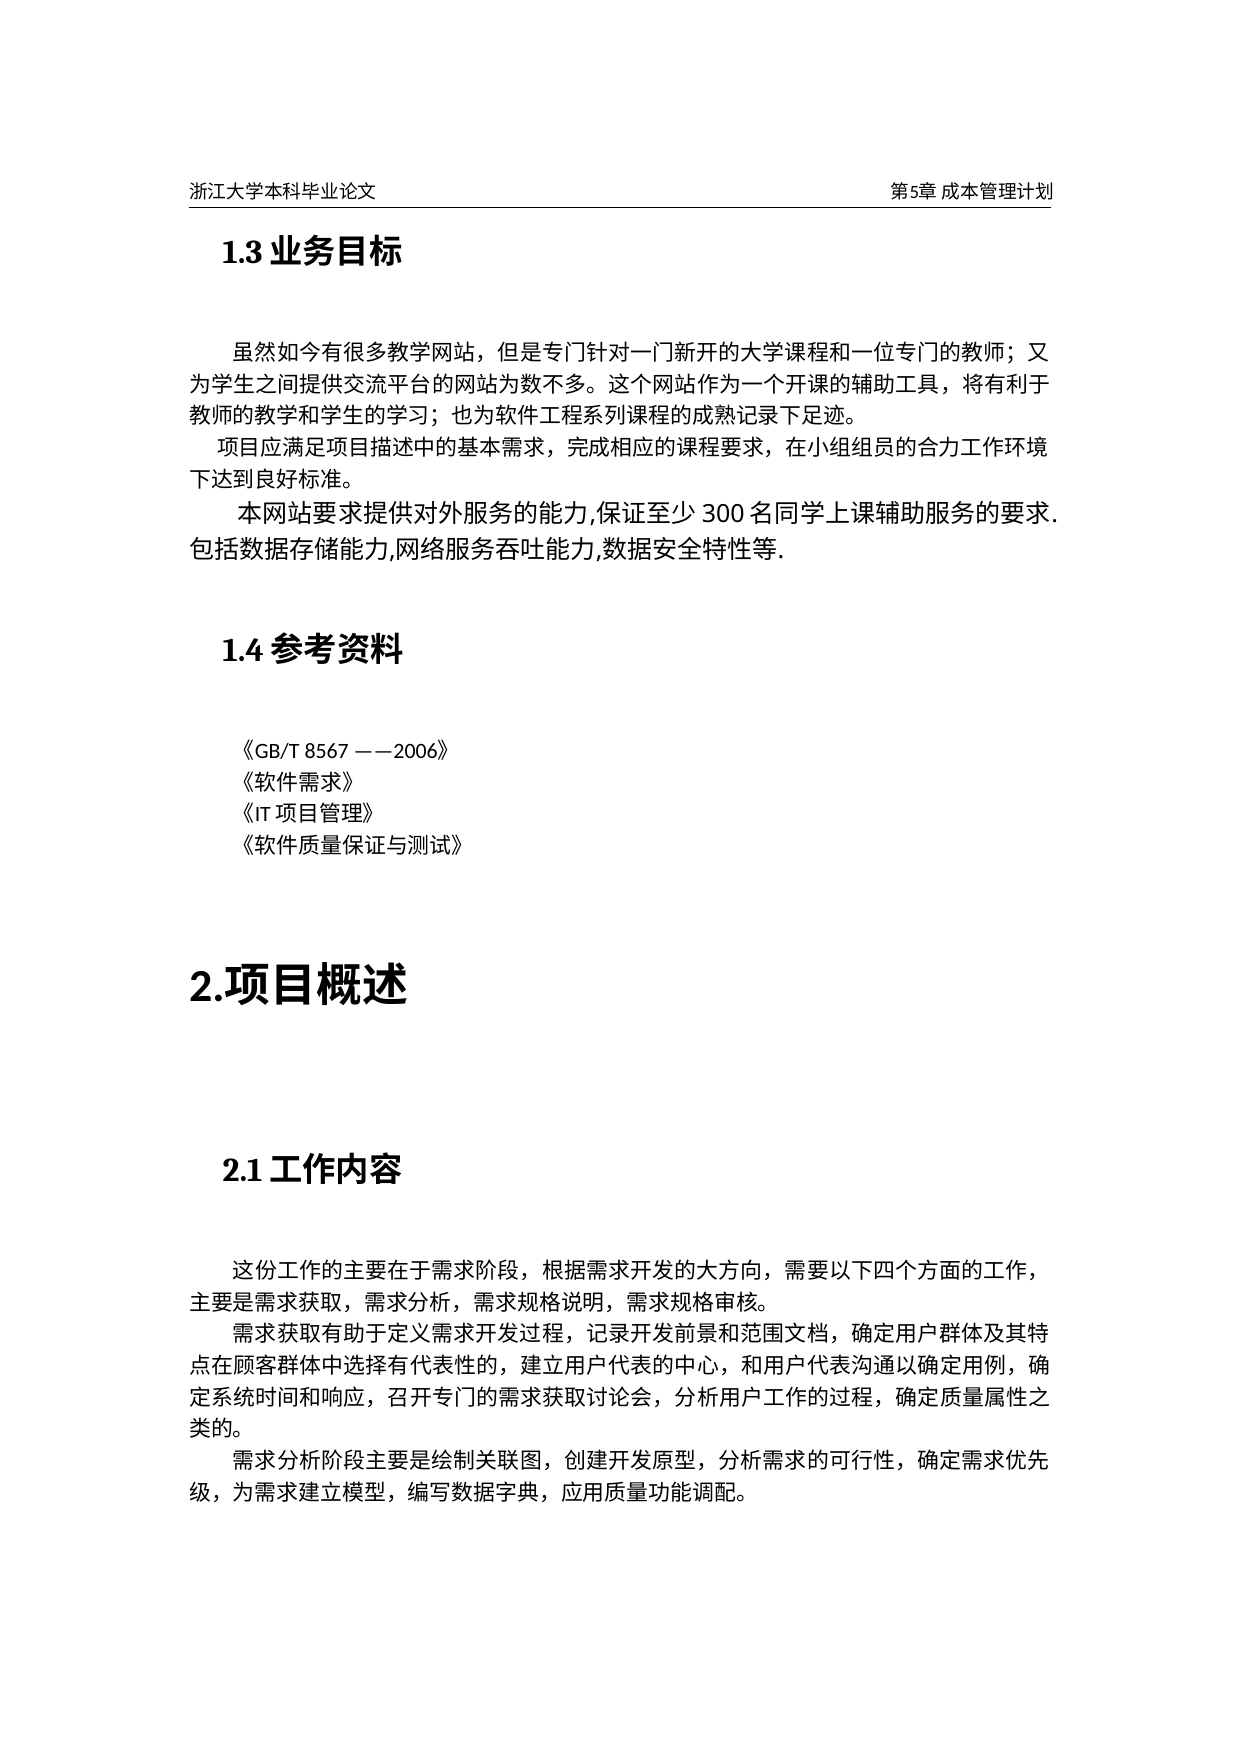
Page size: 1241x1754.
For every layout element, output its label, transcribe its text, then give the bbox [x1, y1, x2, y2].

text 项目应满足项目描述中的基本需求，完成相应的课程要求，在小组组员的合力工作环境下达到良好标准。 [189, 430, 1051, 493]
text 《IT项目管理》 [233, 796, 1051, 828]
text 《软件需求》 [233, 765, 1051, 796]
text 虽然如今有很多教学网站，但是专门针对一门新开的大学课程和一位专门的教师；又为学生之间提供交流平台的网站为数不多。这个网站作为一个开课的辅助工具，将有利于教师的教学和学生的学习；也为软件工程系列课程的成熟记录下足迹。 [189, 335, 1051, 430]
text 需求获取有助于定义需求开发过程，记录开发前景和范围文档，确定用户群体及其特点在顾客群体中选择有代表性的，建立用户代表的中心，和用户代表沟通以确定用例，确定系统时间和响应，召开专门的需求获取讨论会，分析用户工作的过程，确定质量属性之类的。 [189, 1316, 1051, 1443]
subtitle 1.3业务目标 [189, 224, 1051, 273]
text 《软件质量保证与测试》 [233, 828, 1051, 860]
text 这份工作的主要在于需求阶段，根据需求开发的大方向，需要以下四个方面的工作，主要是需求获取，需求分析，需求规格说明，需求规格审核。 [189, 1253, 1051, 1316]
subtitle 2.1工作内容 [189, 1143, 1051, 1191]
text 《GB/T 8567 ——2006》 [233, 733, 1051, 765]
text 需求分析阶段主要是绘制关联图，创建开发原型，分析需求的可行性，确定需求优先级，为需求建立模型，编写数据字典，应用质量功能调配。 [189, 1443, 1051, 1506]
subtitle 1.4参考资料 [189, 623, 1051, 671]
text 本网站要求提供对外服务的能力,保证至少300名同学上课辅助服务的要求.包括数据存储能力,网络服务吞吐能力,数据安全特性等. [189, 493, 1051, 566]
subtitle 2.项目概述 [189, 948, 1051, 1015]
